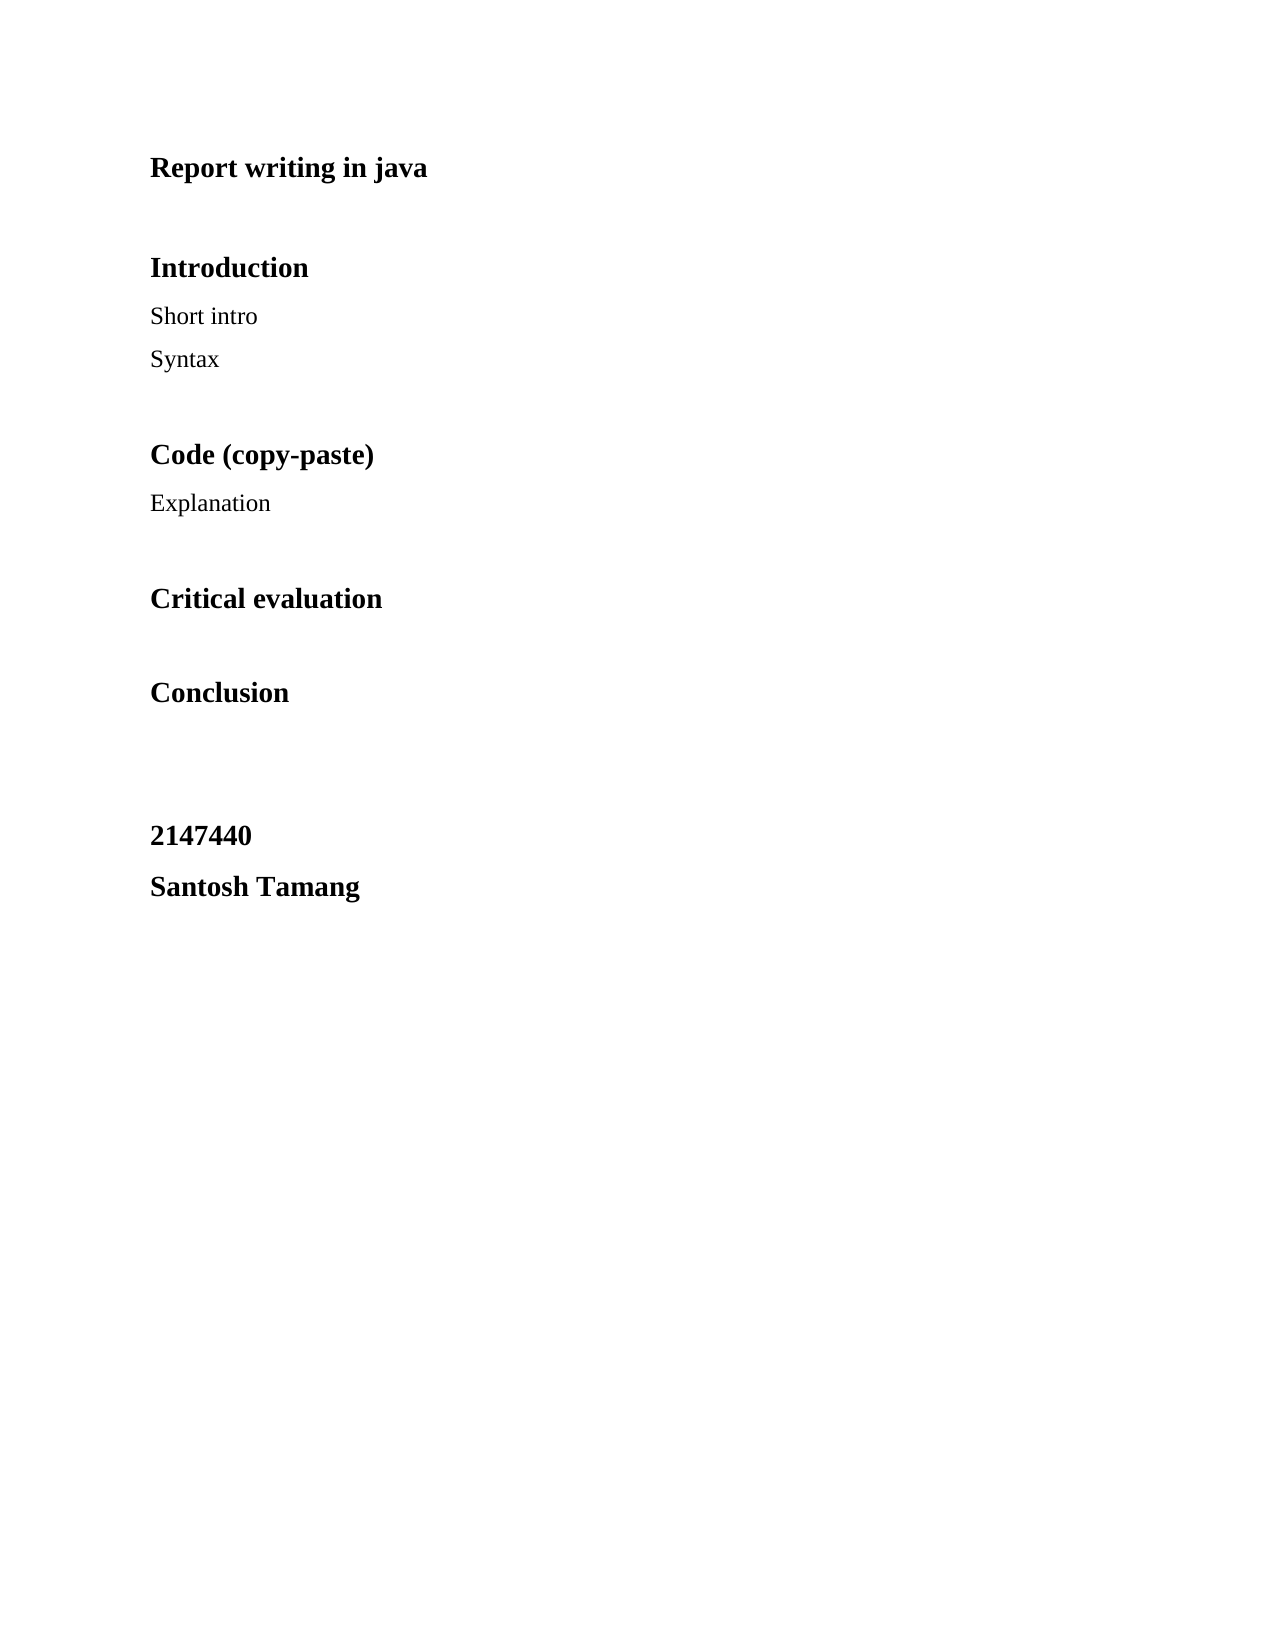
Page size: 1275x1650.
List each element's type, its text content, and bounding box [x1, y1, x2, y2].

text 2147440 [150, 818, 1125, 852]
text Code (copy-paste) [150, 437, 1125, 471]
text Introduction [150, 251, 1125, 284]
text Explanation [150, 488, 1125, 517]
text Critical evaluation [150, 581, 1125, 615]
text Syntax [150, 344, 1125, 373]
text Report writing in java [150, 150, 1125, 183]
text Conclusion [150, 675, 1125, 708]
text Short intro [150, 301, 1125, 330]
text Santosh Tamang [150, 869, 1125, 902]
